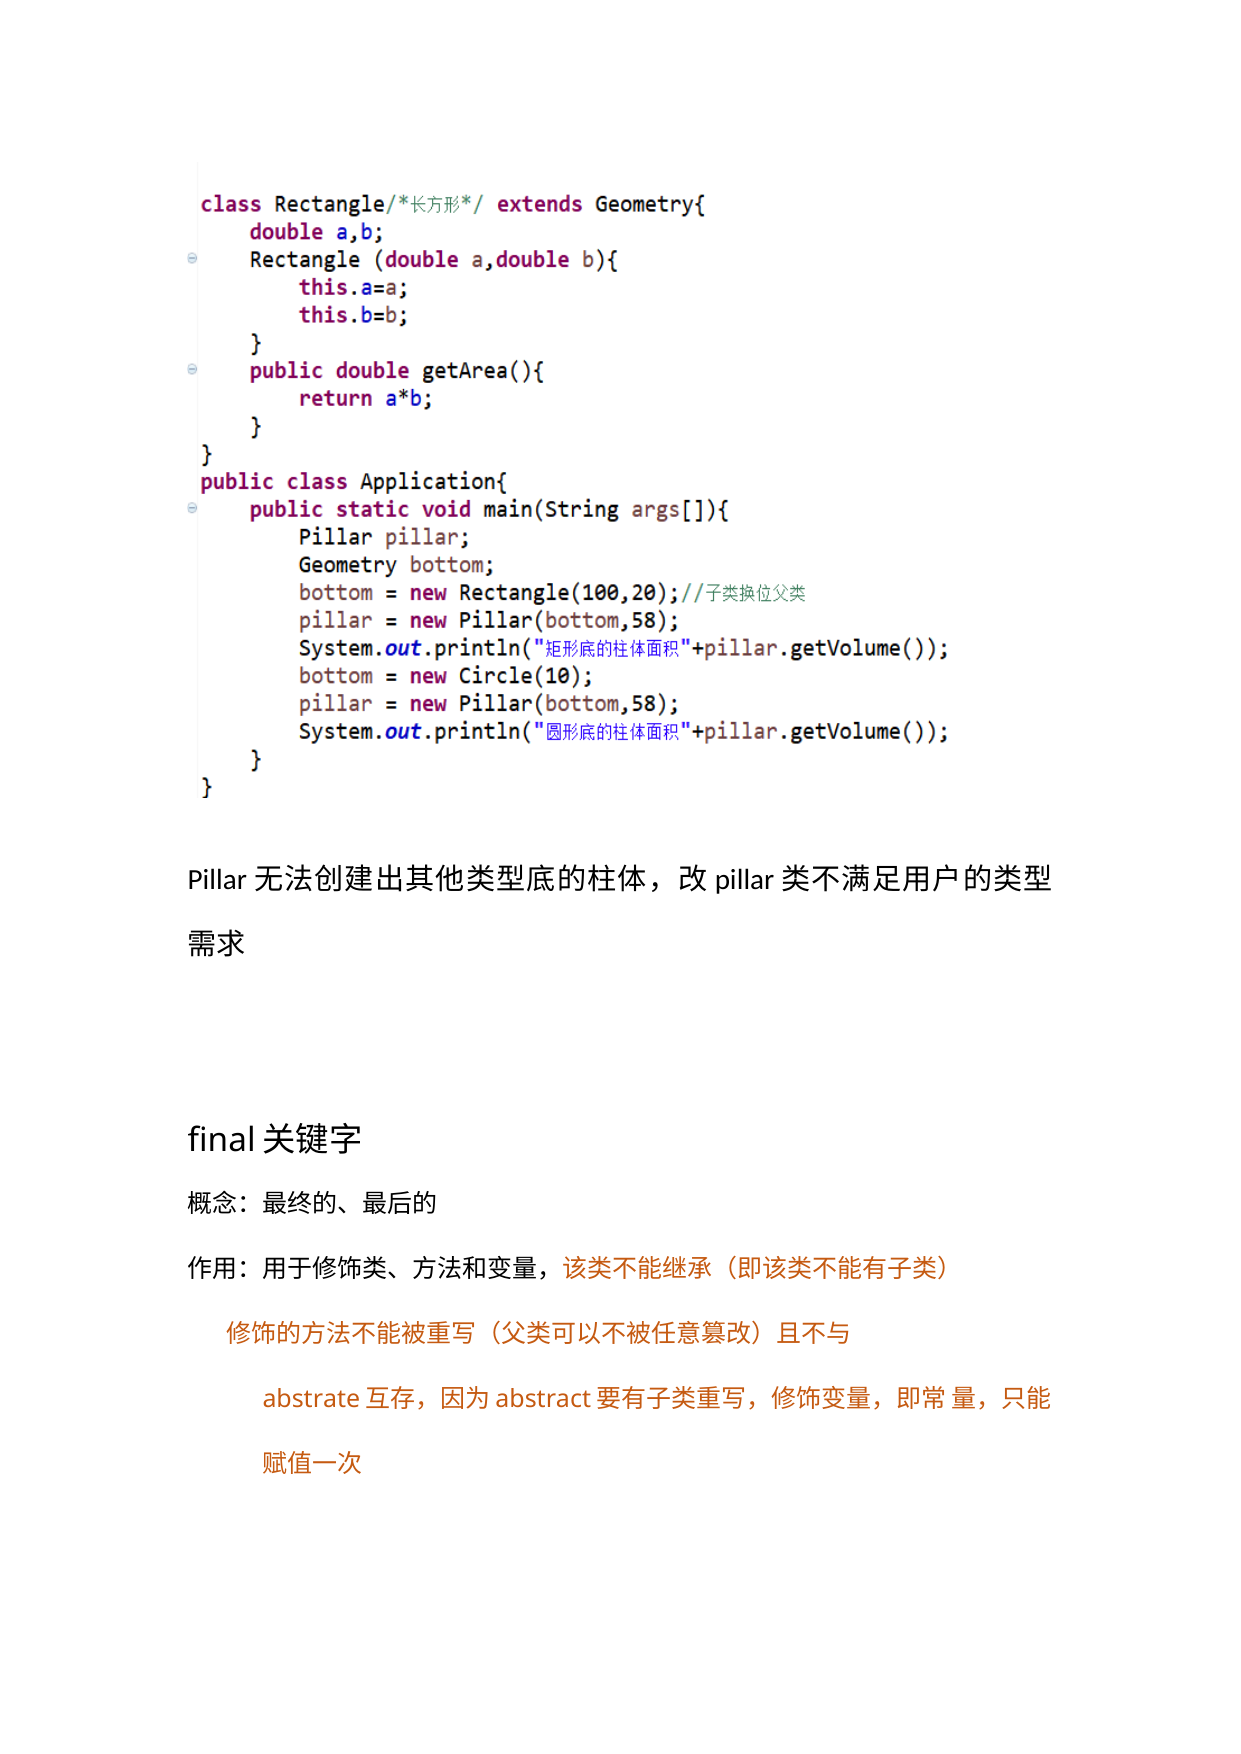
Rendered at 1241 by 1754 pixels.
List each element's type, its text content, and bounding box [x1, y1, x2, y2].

text abstrate互存，因为abstract要有子类重写，修饰变量，即常 量，只能赋值一次 [262, 1364, 1053, 1494]
text Pillar无法创建出其他类型底的柱体，改pillar类不满足用户的类型需求 [187, 844, 1053, 974]
text 修饰的方法不能被重写（父类可以不被任意篡改）且不与 [187, 1299, 1053, 1364]
picture [187, 162, 957, 798]
text 作用：用于修饰类、方法和变量，该类不能继承（即该类不能有子类） [187, 1234, 1053, 1299]
text 概念：最终的、最后的 [187, 1169, 1053, 1234]
text final关键字 [187, 1104, 1053, 1169]
